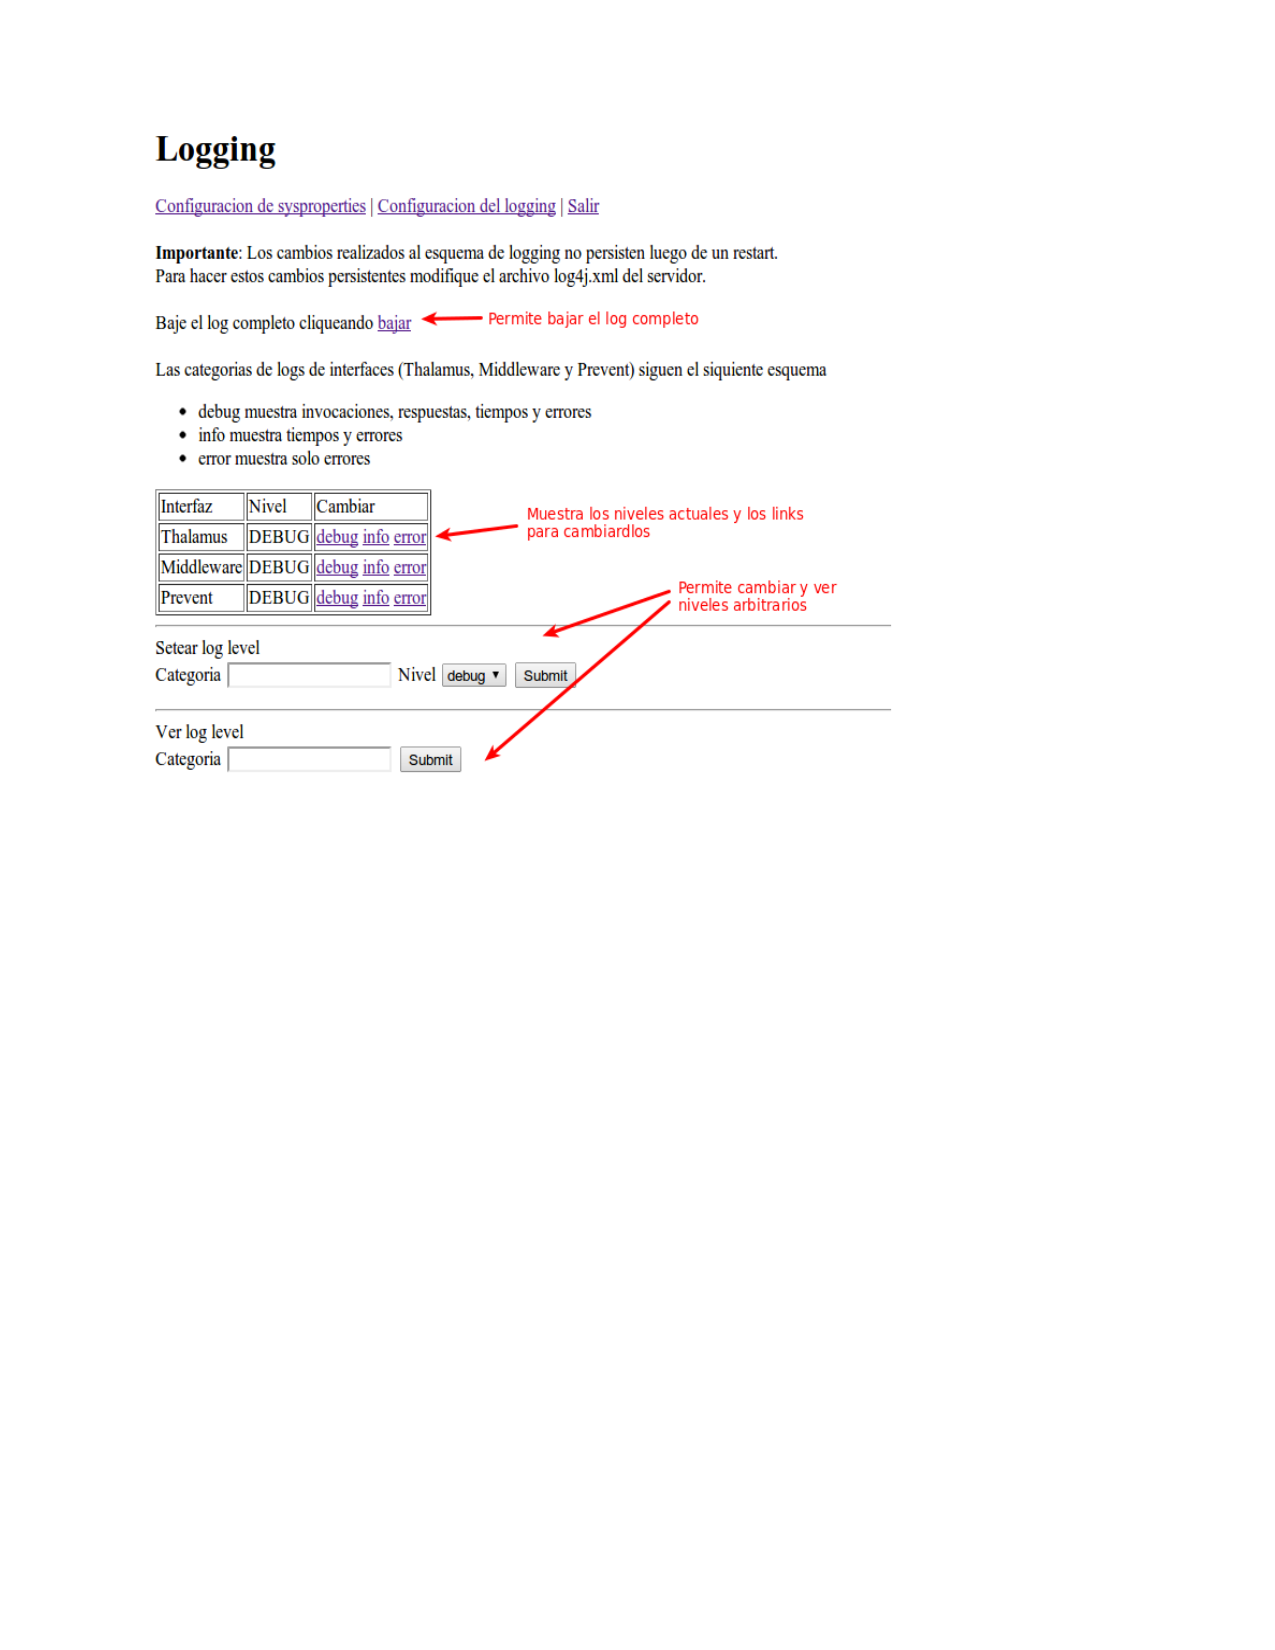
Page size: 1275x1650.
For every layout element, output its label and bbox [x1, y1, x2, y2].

picture [150, 128, 892, 833]
